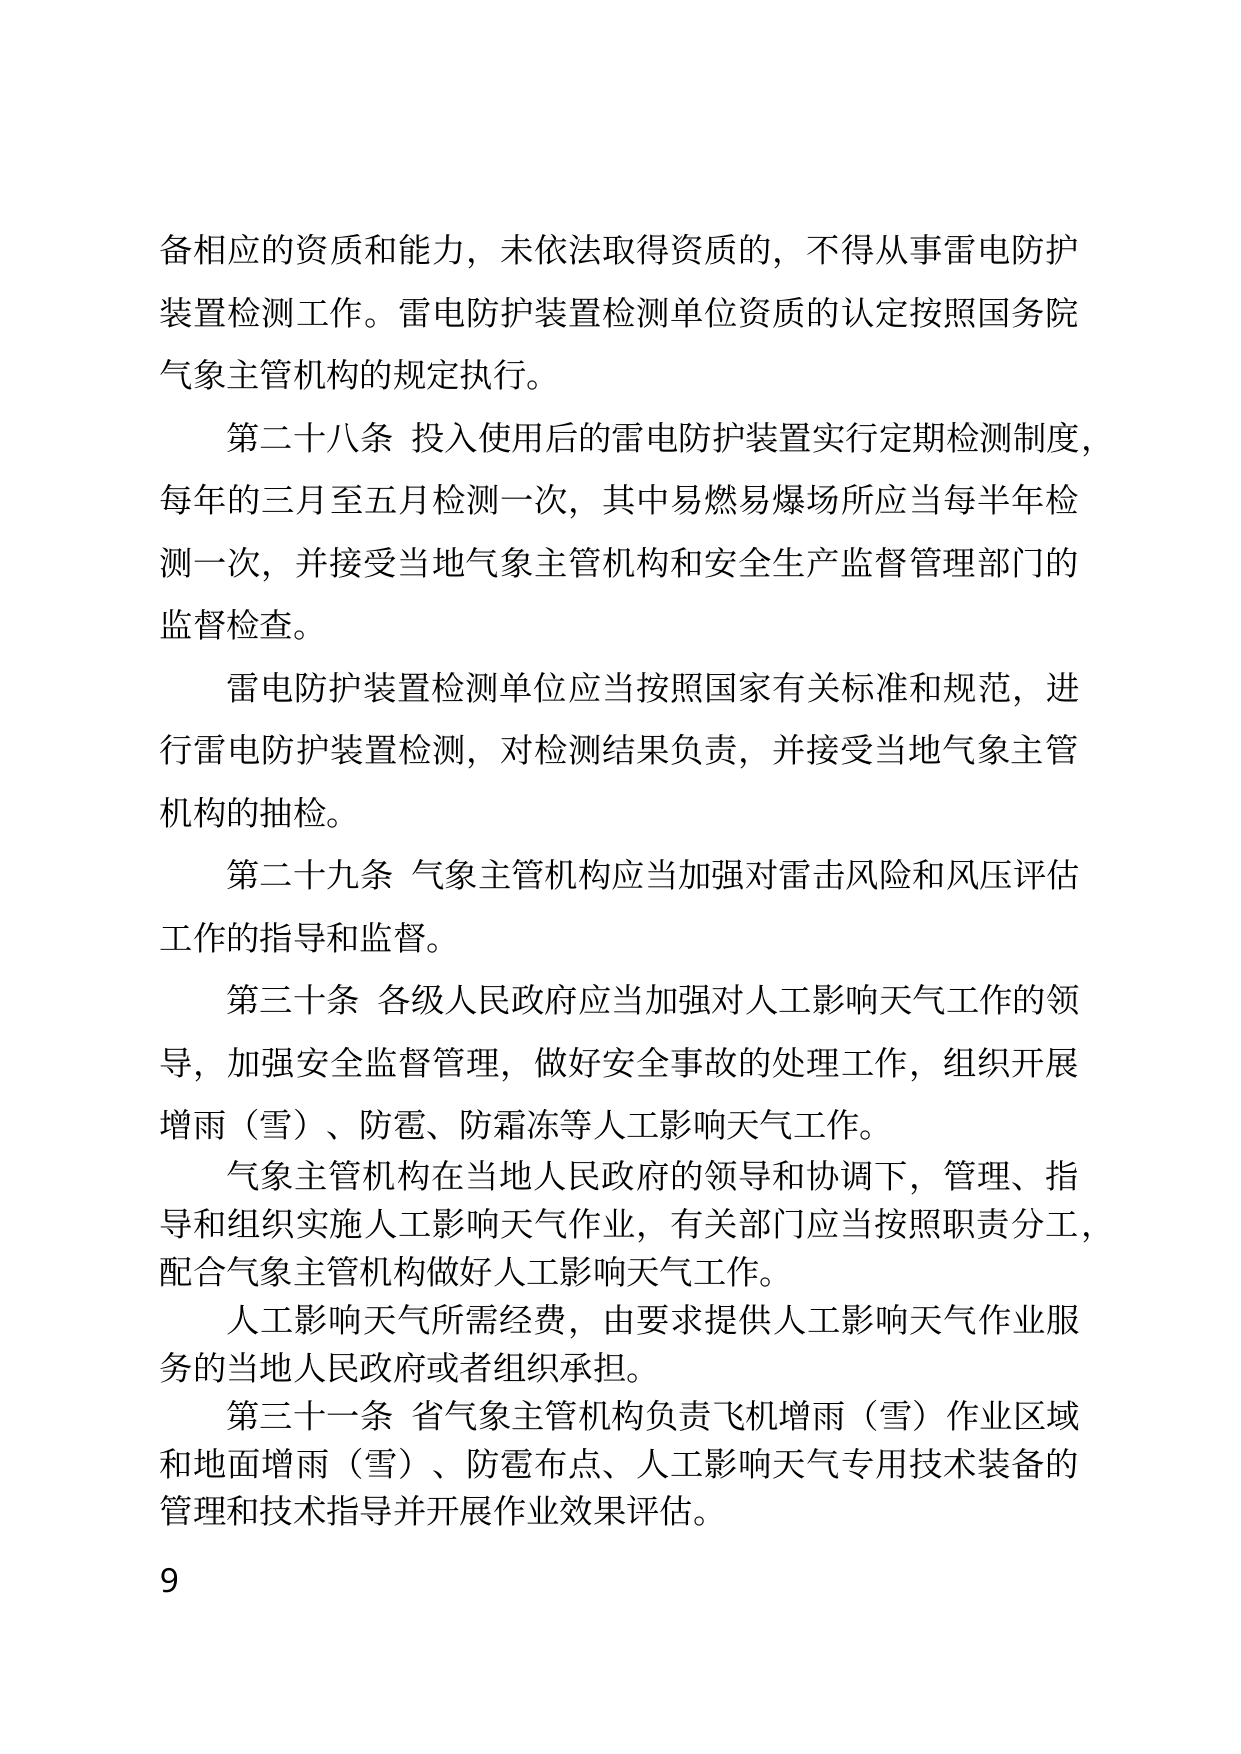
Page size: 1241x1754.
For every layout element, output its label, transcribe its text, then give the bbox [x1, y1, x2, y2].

text 第三十条 各级人民政府应当加强对人工影响天气工作的领导，加强安全监督管理，做好安全事故的处理工作，组织开展增雨（雪）、防雹、防霜冻等人工影响天气工作。 [159, 963, 1081, 1150]
text 第二十八条 投入使用后的雷电防护装置实行定期检测制度，每年的三月至五月检测一次，其中易燃易爆场所应当每半年检测一次，并接受当地气象主管机构和安全生产监督管理部门的监督检查。 [159, 400, 1081, 650]
text 第三十一条 省气象主管机构负责飞机增雨（雪）作业区域和地面增雨（雪）、防雹布点、人工影响天气专用技术装备的管理和技术指导并开展作业效果评估。 [159, 1390, 1081, 1533]
text 人工影响天气所需经费，由要求提供人工影响天气作业服务的当地人民政府或者组织承担。 [159, 1294, 1081, 1390]
text 第二十九条 气象主管机构应当加强对雷击风险和风压评估工作的指导和监督。 [159, 838, 1081, 963]
text 雷电防护装置检测单位应当按照国家有关标准和规范，进行雷电防护装置检测，对检测结果负责，并接受当地气象主管机构的抽检。 [159, 650, 1081, 838]
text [159, 213, 1081, 400]
text 气象主管机构在当地人民政府的领导和协调下，管理、指导和组织实施人工影响天气作业，有关部门应当按照职责分工，配合气象主管机构做好人工影响天气工作。 [159, 1150, 1081, 1294]
